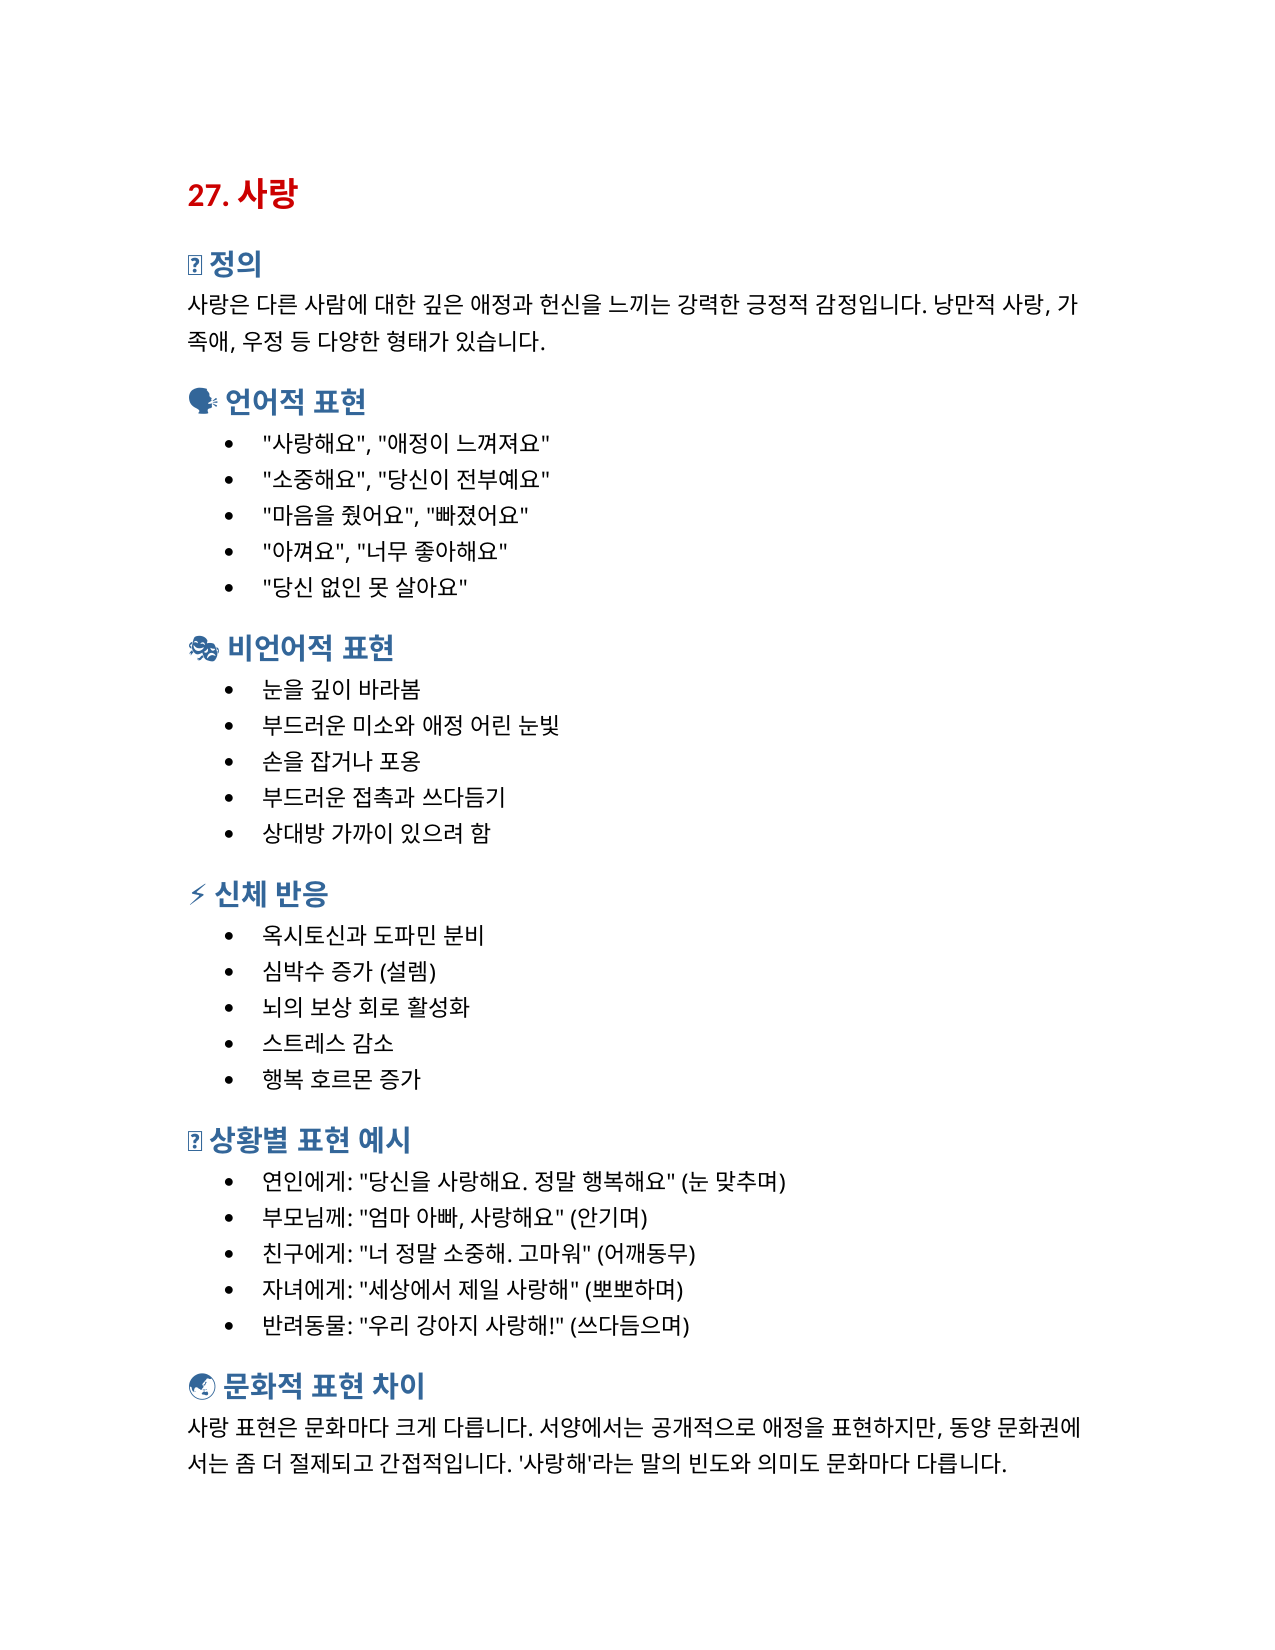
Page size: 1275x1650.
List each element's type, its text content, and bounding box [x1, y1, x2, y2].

list 연인에게: "당신을 사랑해요. 정말 행복해요" (눈 맞추며) [225, 1166, 1087, 1197]
list 행복 호르몬 증가 [225, 1064, 1087, 1095]
subtitle ⚡ 신체 반응 [187, 874, 1087, 914]
subtitle 27. 사랑 [187, 171, 1087, 216]
list 자녀에게: "세상에서 제일 사랑해" (뽀뽀하며) [225, 1274, 1087, 1305]
subtitle 🌏 문화적 표현 차이 [187, 1367, 1087, 1406]
list 스트레스 감소 [225, 1028, 1087, 1059]
list 뇌의 보상 회로 활성화 [225, 992, 1087, 1023]
list 부드러운 접촉과 쓰다듬기 [225, 782, 1087, 813]
list 옥시토신과 도파민 분비 [225, 920, 1087, 951]
list "마음을 줬어요", "빠졌어요" [225, 500, 1087, 531]
list 손을 잡거나 포옹 [225, 746, 1087, 777]
subtitle 💡 정의 [187, 244, 1087, 283]
text 사랑 표현은 문화마다 크게 다릅니다. 서양에서는 공개적으로 애정을 표현하지만, 동양 문화권에서는 좀 더 절제되고 간접적입니다. '사랑해'라는 말의 빈도와 의미도 문화마다 다릅니다. [187, 1412, 1087, 1479]
list 친구에게: "너 정말 소중해. 고마워" (어깨동무) [225, 1238, 1087, 1269]
list 심박수 증가 (설렘) [225, 956, 1087, 987]
list 부모님께: "엄마 아빠, 사랑해요" (안기며) [225, 1202, 1087, 1233]
text 사랑은 다른 사람에 대한 깊은 애정과 헌신을 느끼는 강력한 긍정적 감정입니다. 낭만적 사랑, 가족애, 우정 등 다양한 형태가 있습니다. [187, 289, 1087, 357]
list 반려동물: "우리 강아지 사랑해!" (쓰다듬으며) [225, 1310, 1087, 1341]
list "사랑해요", "애정이 느껴져요" [225, 428, 1087, 459]
list "당신 없인 못 살아요" [225, 572, 1087, 603]
subtitle 🎭 비언어적 표현 [187, 628, 1087, 668]
list 상대방 가까이 있으려 함 [225, 818, 1087, 849]
subtitle 📝 상황별 표현 예시 [187, 1121, 1087, 1160]
list "소중해요", "당신이 전부예요" [225, 464, 1087, 495]
list 눈을 깊이 바라봄 [225, 674, 1087, 705]
list "아껴요", "너무 좋아해요" [225, 536, 1087, 567]
list 부드러운 미소와 애정 어린 눈빛 [225, 710, 1087, 741]
subtitle 🗣️ 언어적 표현 [187, 382, 1087, 422]
